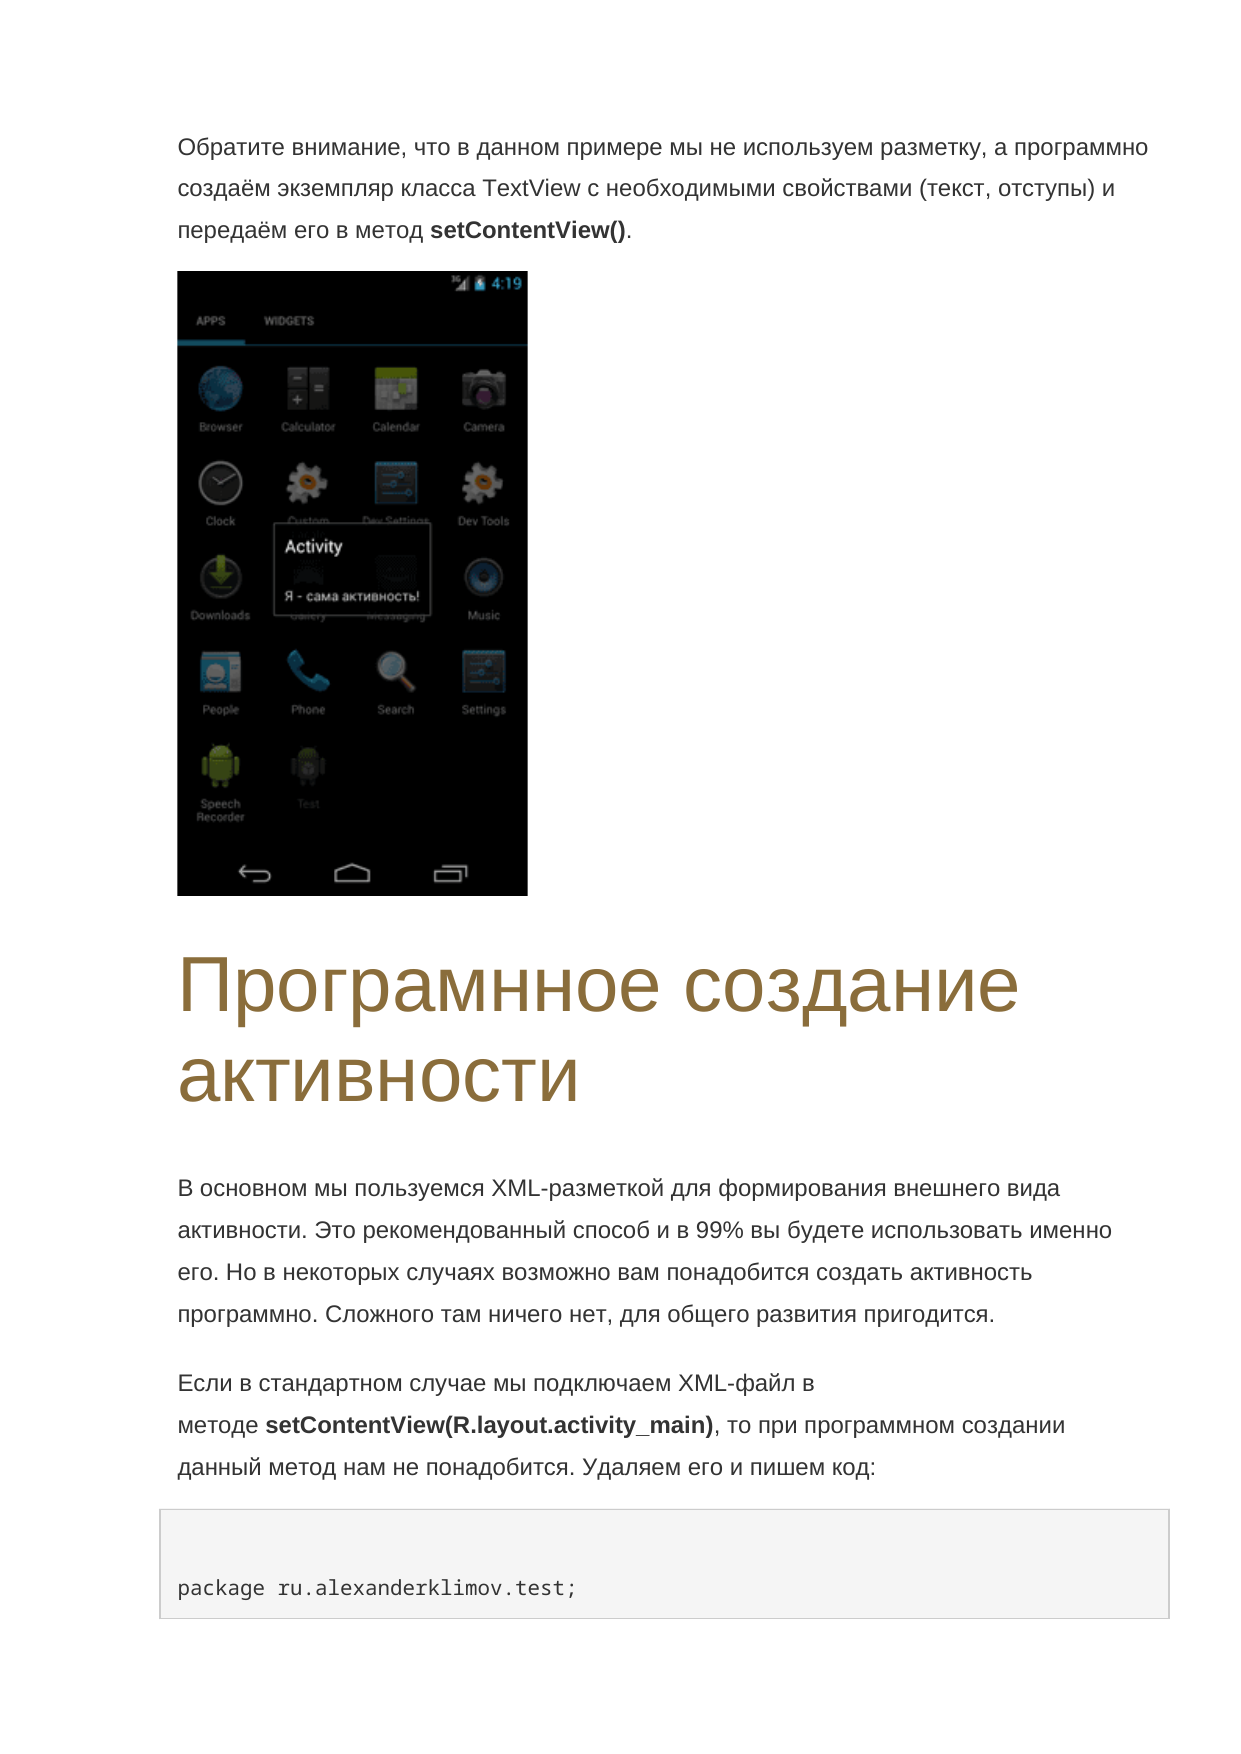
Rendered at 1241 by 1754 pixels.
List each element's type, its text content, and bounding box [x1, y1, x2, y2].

text Обратите внимание, что в данном примере мы не используем разметку, а программно создаём экземпляр класса TextView с необходимыми свойствами (текст, отступы) и передаём его в метод setContentView(). [177, 118, 1152, 244]
text package ru.alexanderklimov.test; [161, 1554, 1168, 1618]
picture [177, 271, 528, 896]
subtitle Програмнное создание активности [177, 938, 1152, 1118]
text В основном мы пользуемся XML-разметкой для формирования внешнего вида активности. Это рекомендованный способ и в 99% вы будете использовать именно его. Но в некоторых случаях возможно вам понадобится создать активность программно. Сложного там ничего нет, для общего развития пригодится. [177, 1159, 1152, 1327]
text Если в стандартном случае мы подключаем XML-файл в методе setContentView(R.layout.activity_main), то при программном создании данный метод нам не понадобится. Удаляем его и пишем код: [177, 1355, 1152, 1481]
